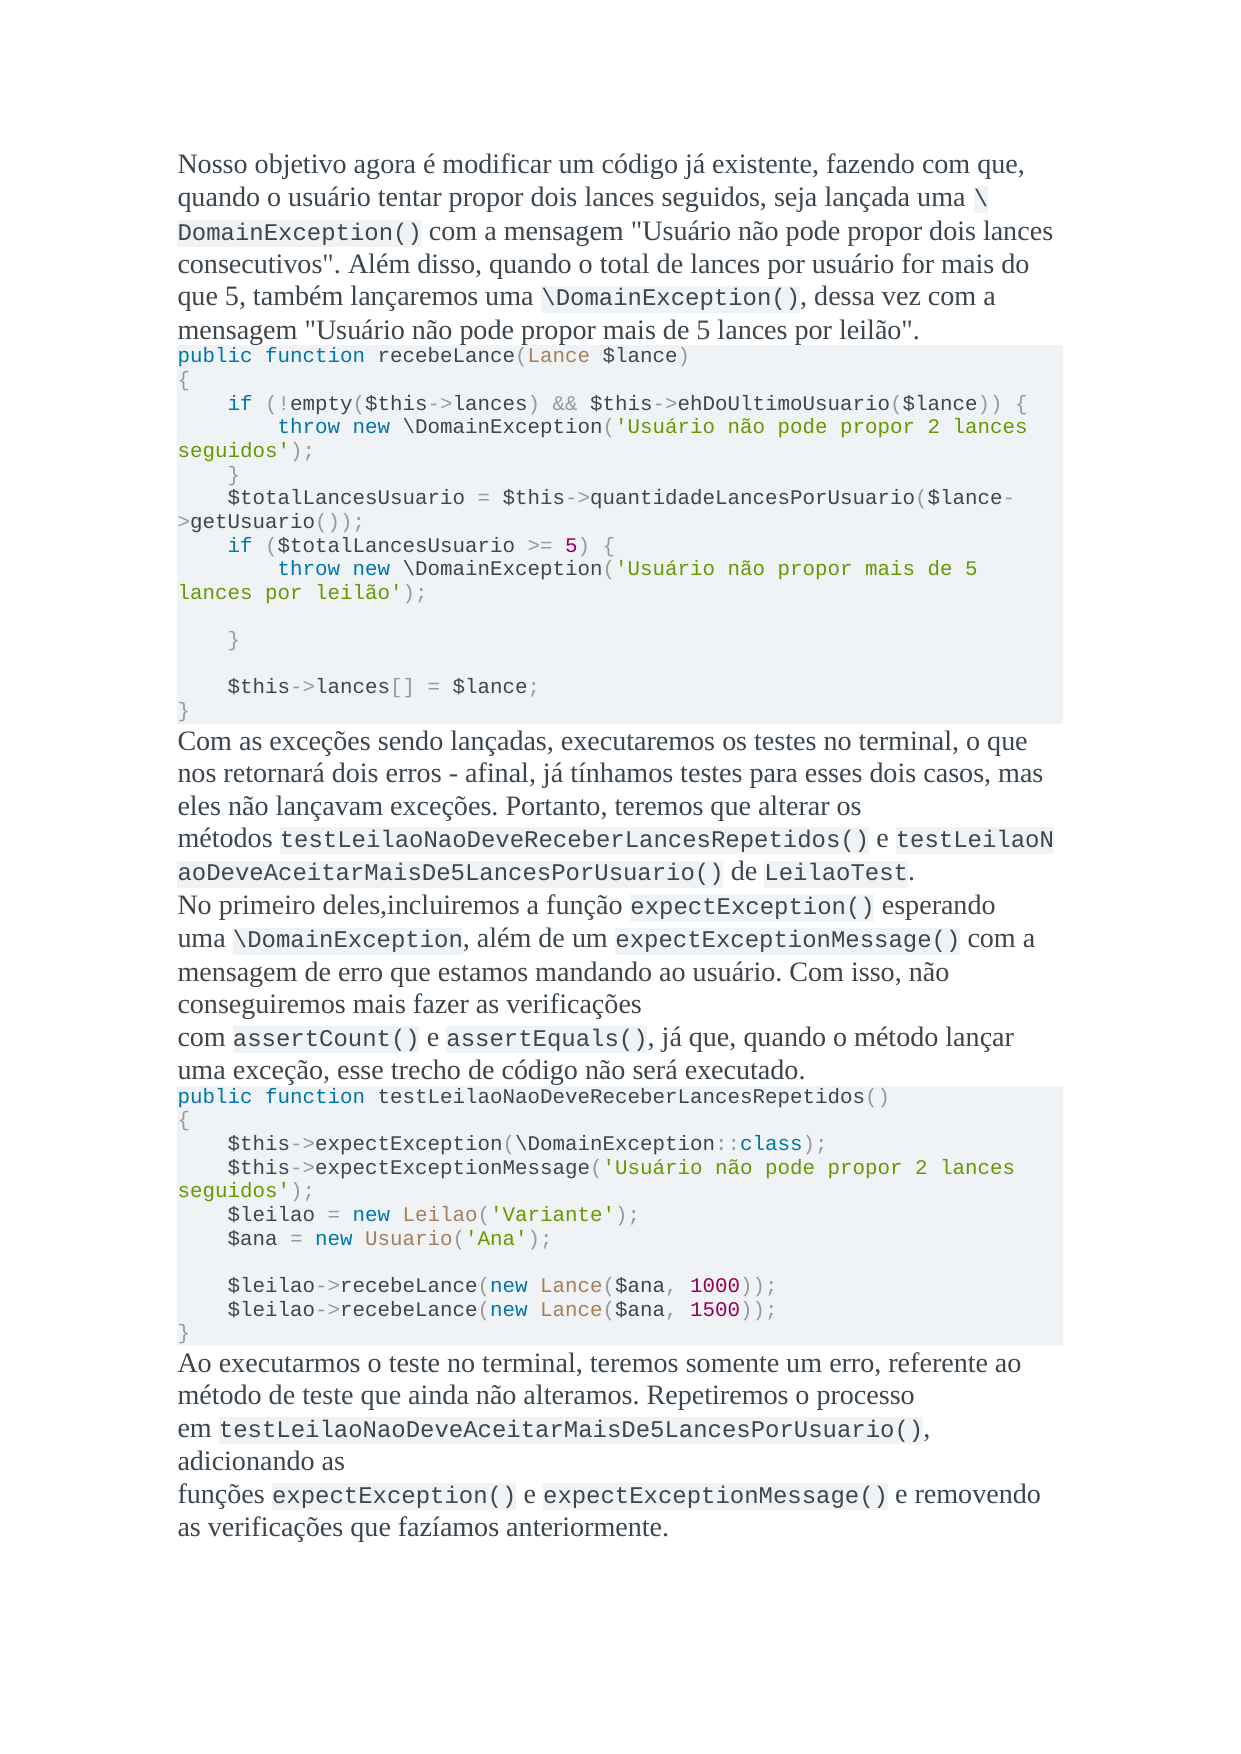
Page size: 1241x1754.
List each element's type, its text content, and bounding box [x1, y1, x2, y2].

text Com as exceções sendo lançadas, executaremos os testes no terminal, o que nos retornará dois erros - afinal, já tínhamos testes para esses dois casos, mas eles não lançavam exceções. Portanto, teremos que alterar os métodos testLeilaoNaoDeveReceberLancesRepetidos() e testLeilaoNaoDeveAceitarMaisDe5LancesPorUsuario() de LeilaoTest. [177, 724, 1063, 888]
text $this->expectException(\DomainException::class); [177, 1133, 1063, 1157]
text Nosso objetivo agora é modificar um código já existente, fazendo com que, quando o usuário tentar propor dois lances seguidos, seja lançada uma \DomainException() com a mensagem "Usuário não pode propor dois lances consecutivos". Além disso, quando o total de lances por usuário for mais do que 5, também lançaremos uma \DomainException(), dessa vez com a mensagem "Usuário não pode propor mais de 5 lances por leilão". [177, 148, 1063, 345]
text $leilao = new Leilao('Variante'); [177, 1204, 1063, 1228]
text $this->expectExceptionMessage('Usuário não pode propor 2 lances seguidos'); [177, 1157, 1063, 1204]
text Ao executarmos o teste no terminal, teremos somente um erro, referente ao método de teste que ainda não alteramos. Repetiremos o processo em testLeilaoNaoDeveAceitarMaisDe5LancesPorUsuario(), adicionando as funções expectException() e expectExceptionMessage() e removendo as verificações que fazíamos anteriormente. [177, 1346, 1063, 1543]
text if (!empty($this->lances) && $this->ehDoUltimoUsuario($lance)) { [177, 393, 1063, 416]
text } [177, 464, 1063, 487]
text $this->lances[] = $lance; [177, 676, 1063, 700]
text $totalLancesUsuario = $this->quantidadeLancesPorUsuario($lance->getUsuario()); [177, 487, 1063, 534]
text } [177, 1322, 1063, 1346]
text public function testLeilaoNaoDeveReceberLancesRepetidos() [177, 1086, 1063, 1109]
text { [177, 1109, 1063, 1133]
text $leilao->recebeLance(new Lance($ana, 1000)); [177, 1275, 1063, 1299]
text No primeiro deles,incluiremos a função expectException() esperando uma \DomainException, além de um expectExceptionMessage() com a mensagem de erro que estamos mandando ao usuário. Com isso, não conseguiremos mais fazer as verificações com assertCount() e assertEquals(), já que, quando o método lançar uma exceção, esse trecho de código não será executado. [177, 888, 1063, 1086]
text if ($totalLancesUsuario >= 5) { [177, 534, 1063, 558]
text $leilao->recebeLance(new Lance($ana, 1500)); [177, 1299, 1063, 1322]
text { [177, 369, 1063, 393]
text } [177, 629, 1063, 653]
text $ana = new Usuario('Ana'); [177, 1228, 1063, 1251]
text } [177, 700, 1063, 724]
text throw new \DomainException('Usuário não pode propor 2 lances seguidos'); [177, 416, 1063, 464]
text public function recebeLance(Lance $lance) [177, 345, 1063, 369]
text throw new \DomainException('Usuário não propor mais de 5 lances por leilão'); [177, 558, 1063, 606]
